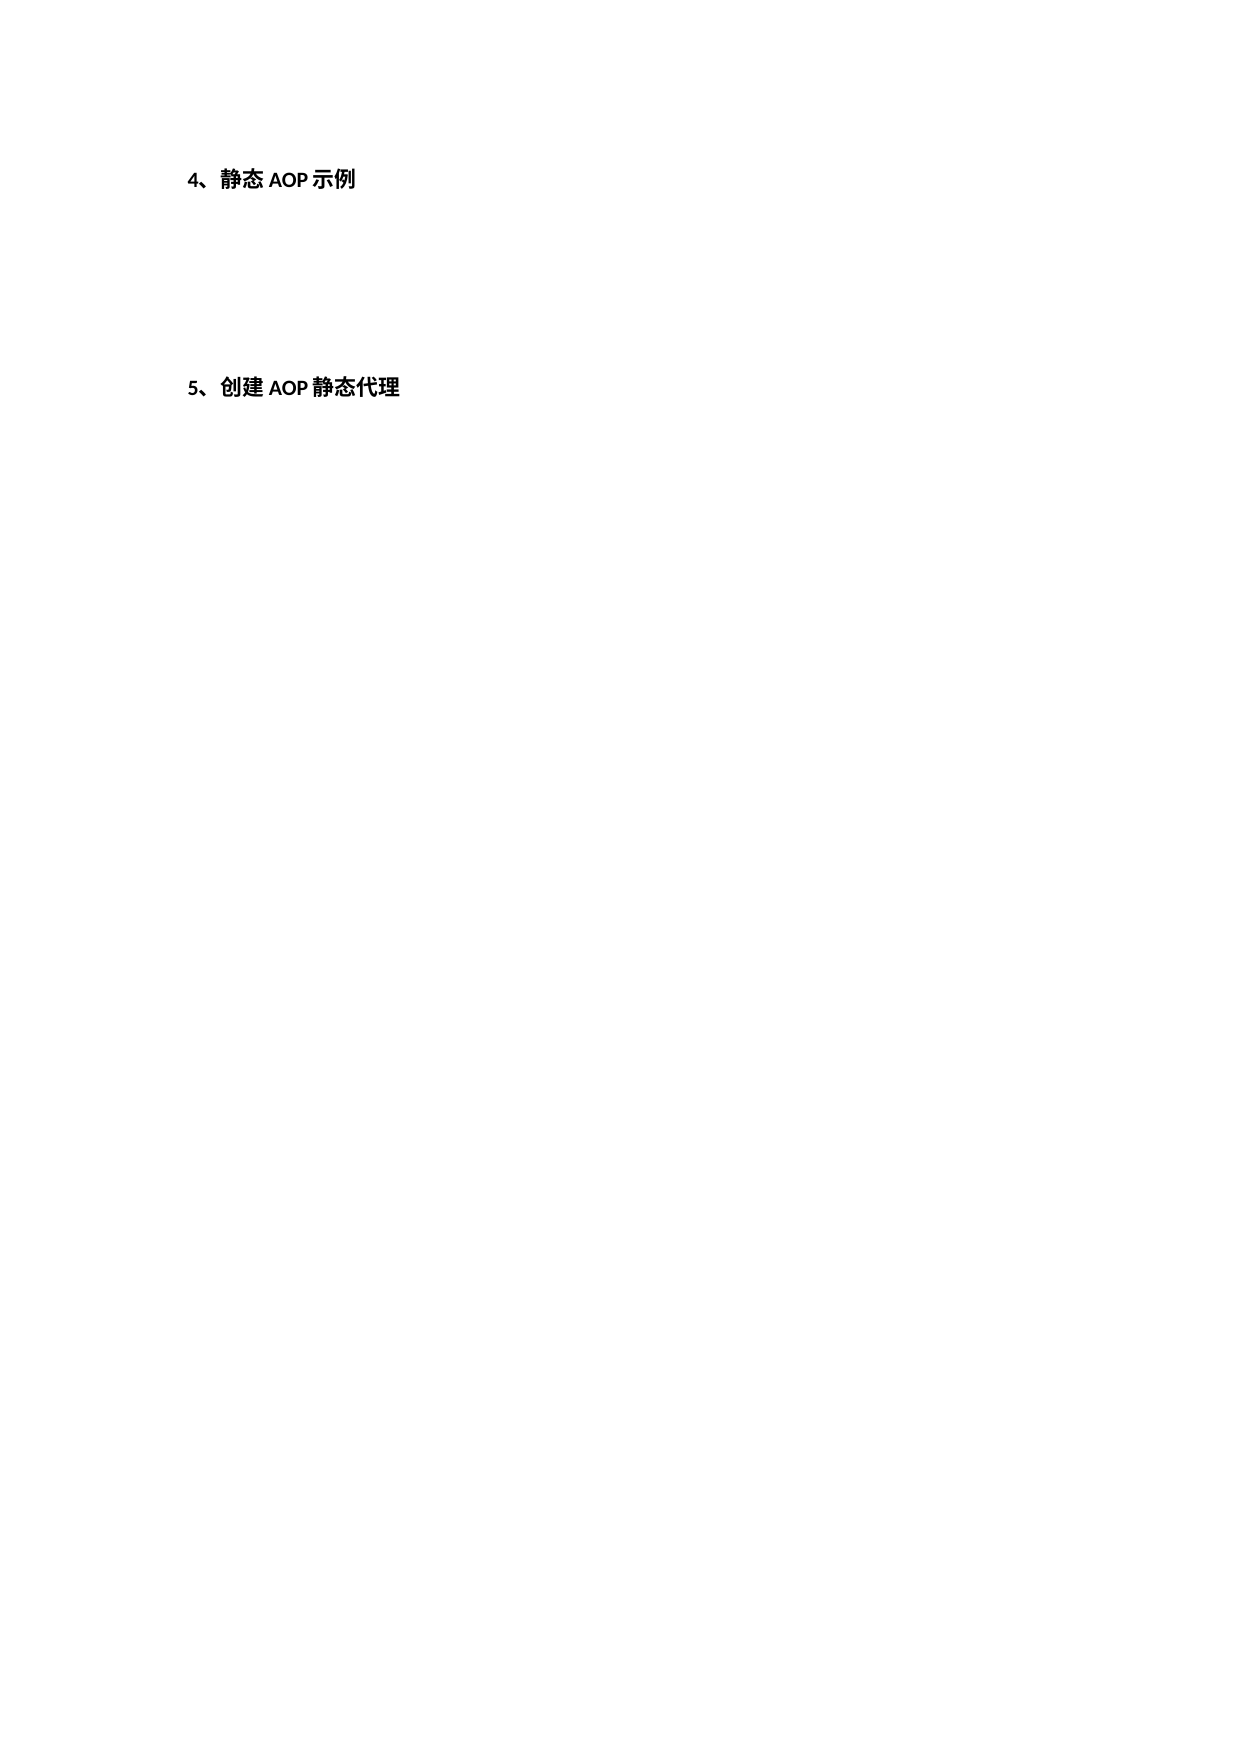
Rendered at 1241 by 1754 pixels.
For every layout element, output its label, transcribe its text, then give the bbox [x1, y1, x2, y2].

subtitle 4、静态AOP示例 [187, 162, 1053, 194]
subtitle 5、创建AOP静态代理 [187, 369, 1053, 402]
